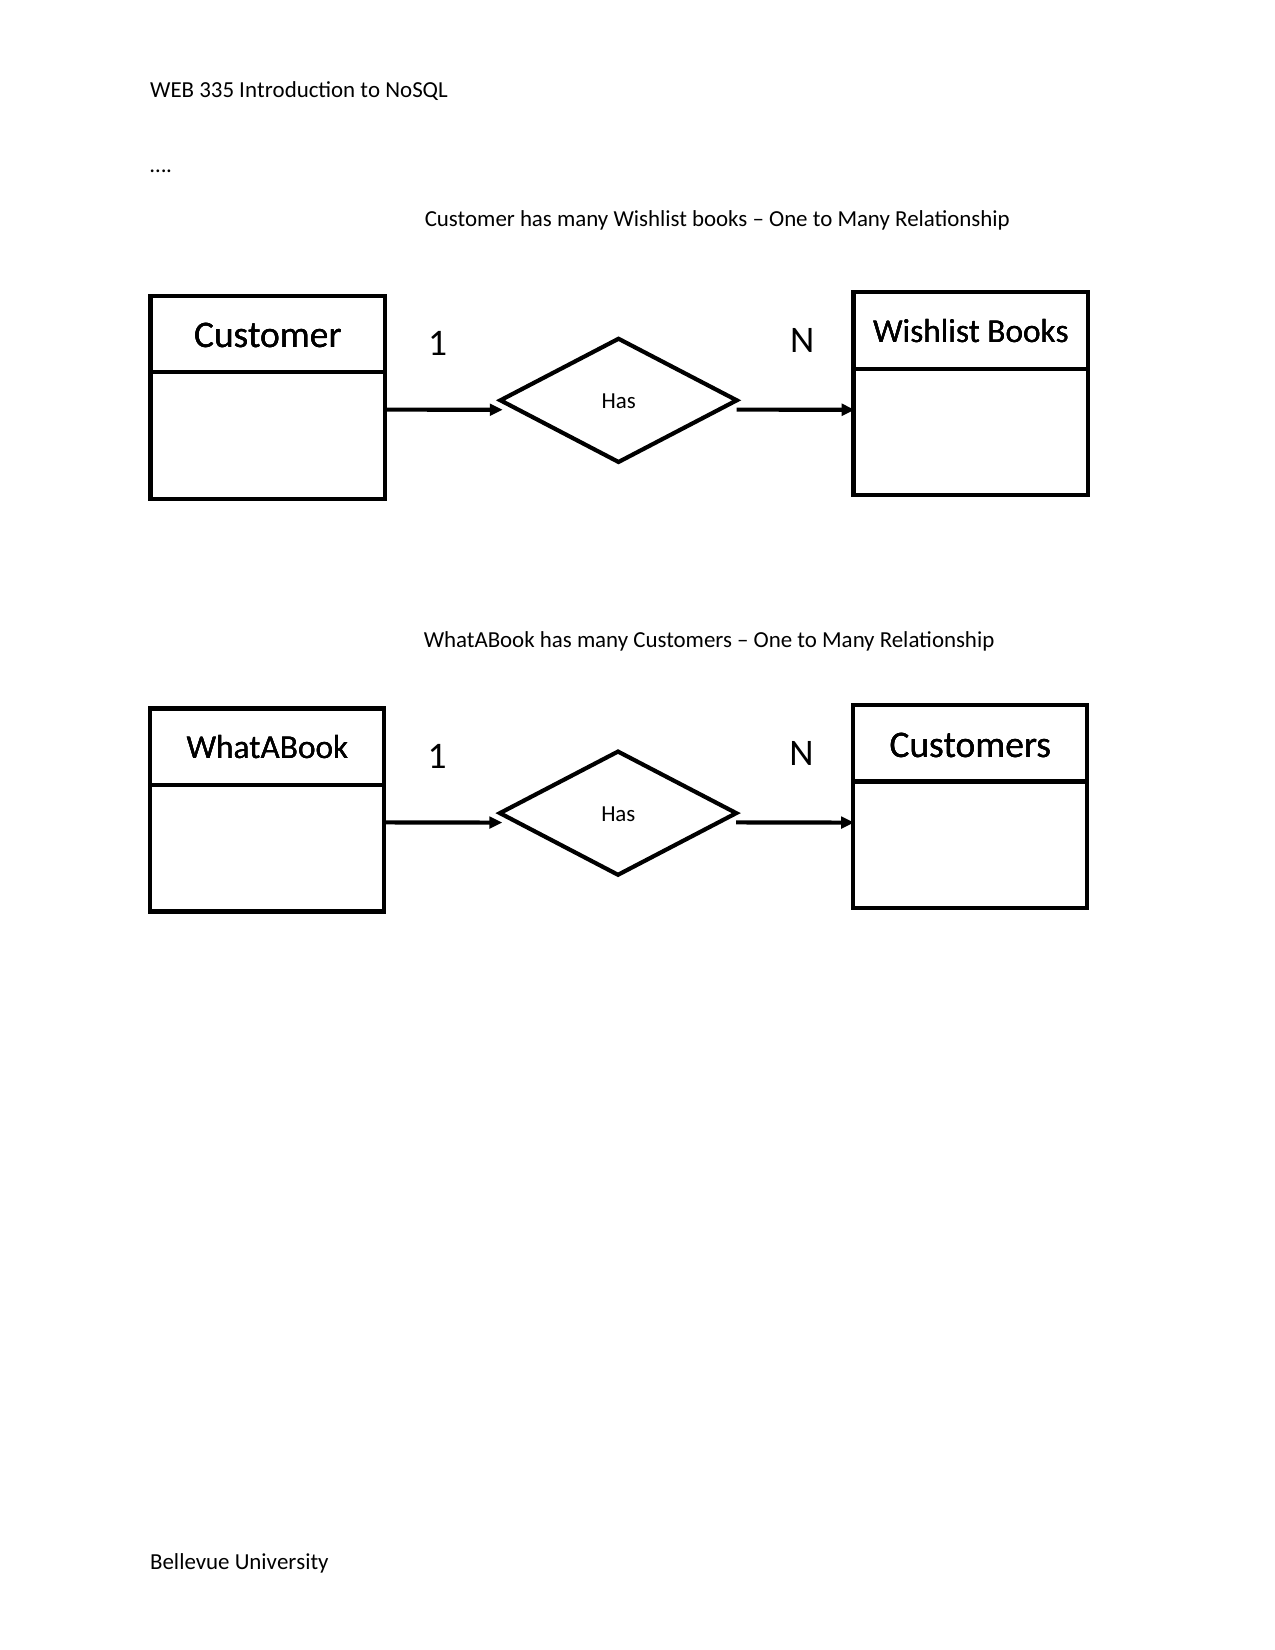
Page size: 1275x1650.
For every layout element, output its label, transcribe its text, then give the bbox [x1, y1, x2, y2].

text …. [150, 150, 1125, 178]
